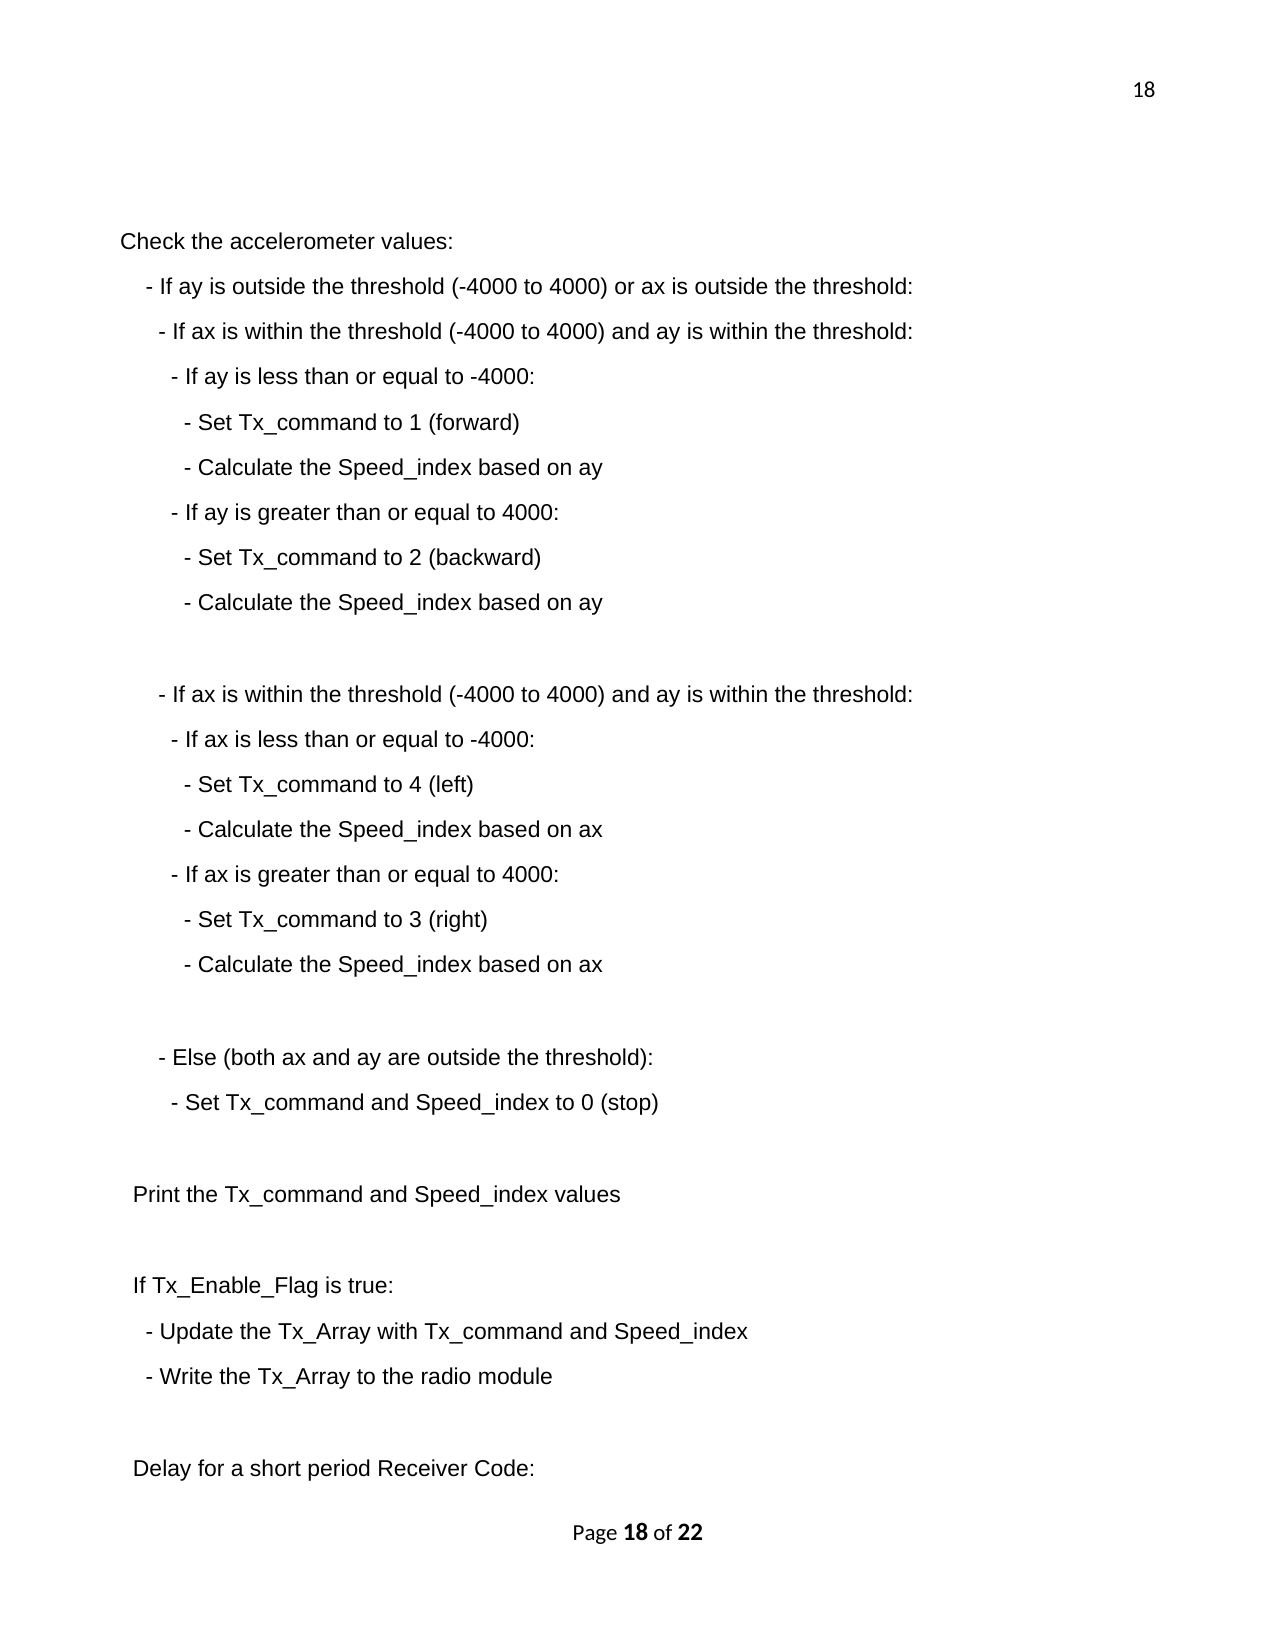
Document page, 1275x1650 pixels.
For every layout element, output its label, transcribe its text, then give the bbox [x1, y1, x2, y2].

text - If ay is less than or equal to -4000: [120, 363, 1155, 390]
text - Calculate the Speed_index based on ax [120, 951, 1155, 978]
text - If ax is within the threshold (-4000 to 4000) and ay is within the threshold: [120, 681, 1155, 707]
text - Set Tx_command to 4 (left) [120, 771, 1155, 797]
text Delay for a short period Receiver Code: [120, 1455, 1155, 1481]
text - If ax is less than or equal to -4000: [120, 726, 1155, 752]
text - Calculate the Speed_index based on ay [120, 589, 1155, 615]
text Check the accelerometer values: [120, 228, 1155, 254]
text - Calculate the Speed_index based on ax [120, 816, 1155, 842]
text - Set Tx_command to 1 (forward) [120, 408, 1155, 435]
text - Else (both ax and ay are outside the threshold): [120, 1043, 1155, 1070]
text - If ay is greater than or equal to 4000: [120, 499, 1155, 525]
text - Write the Tx_Array to the radio module [120, 1363, 1155, 1389]
text - Calculate the Speed_index based on ay [120, 453, 1155, 480]
text - If ay is outside the threshold (-4000 to 4000) or ax is outside the threshold: [120, 273, 1155, 299]
text - Set Tx_command to 3 (right) [120, 906, 1155, 933]
text - Set Tx_command to 2 (backward) [120, 544, 1155, 570]
text - If ax is within the threshold (-4000 to 4000) and ay is within the threshold: [120, 318, 1155, 344]
text - Set Tx_command and Speed_index to 0 (stop) [120, 1088, 1155, 1115]
text Print the Tx_command and Speed_index values [120, 1181, 1155, 1207]
text If Tx_Enable_Flag is true: [120, 1272, 1155, 1299]
text - If ax is greater than or equal to 4000: [120, 861, 1155, 888]
text - Update the Tx_Array with Tx_command and Speed_index [120, 1318, 1155, 1344]
